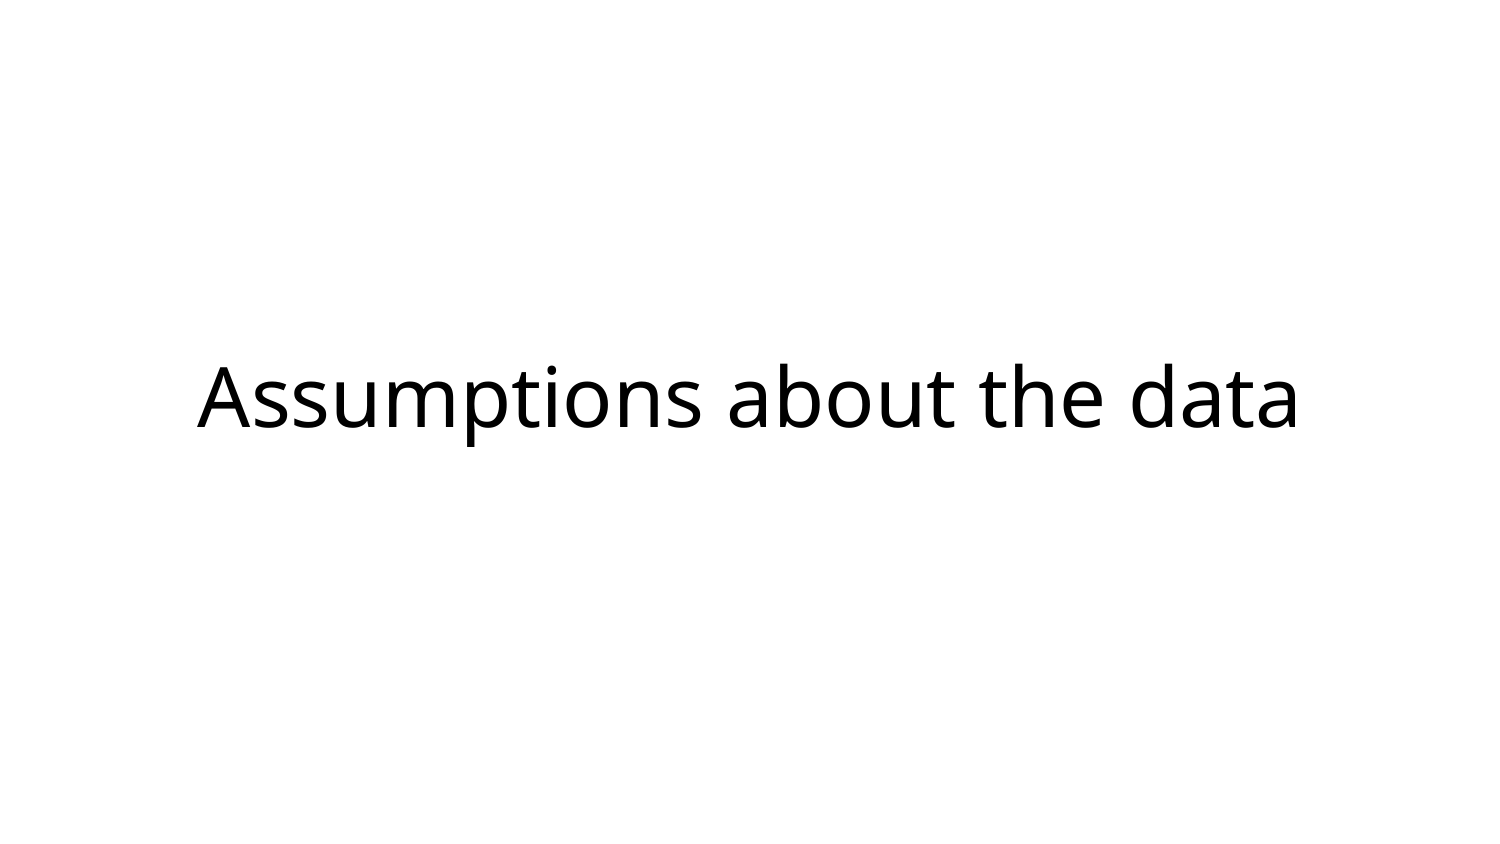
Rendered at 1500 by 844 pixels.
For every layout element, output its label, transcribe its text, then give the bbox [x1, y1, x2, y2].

subtitle Assumptions about the data [62, 338, 1438, 452]
